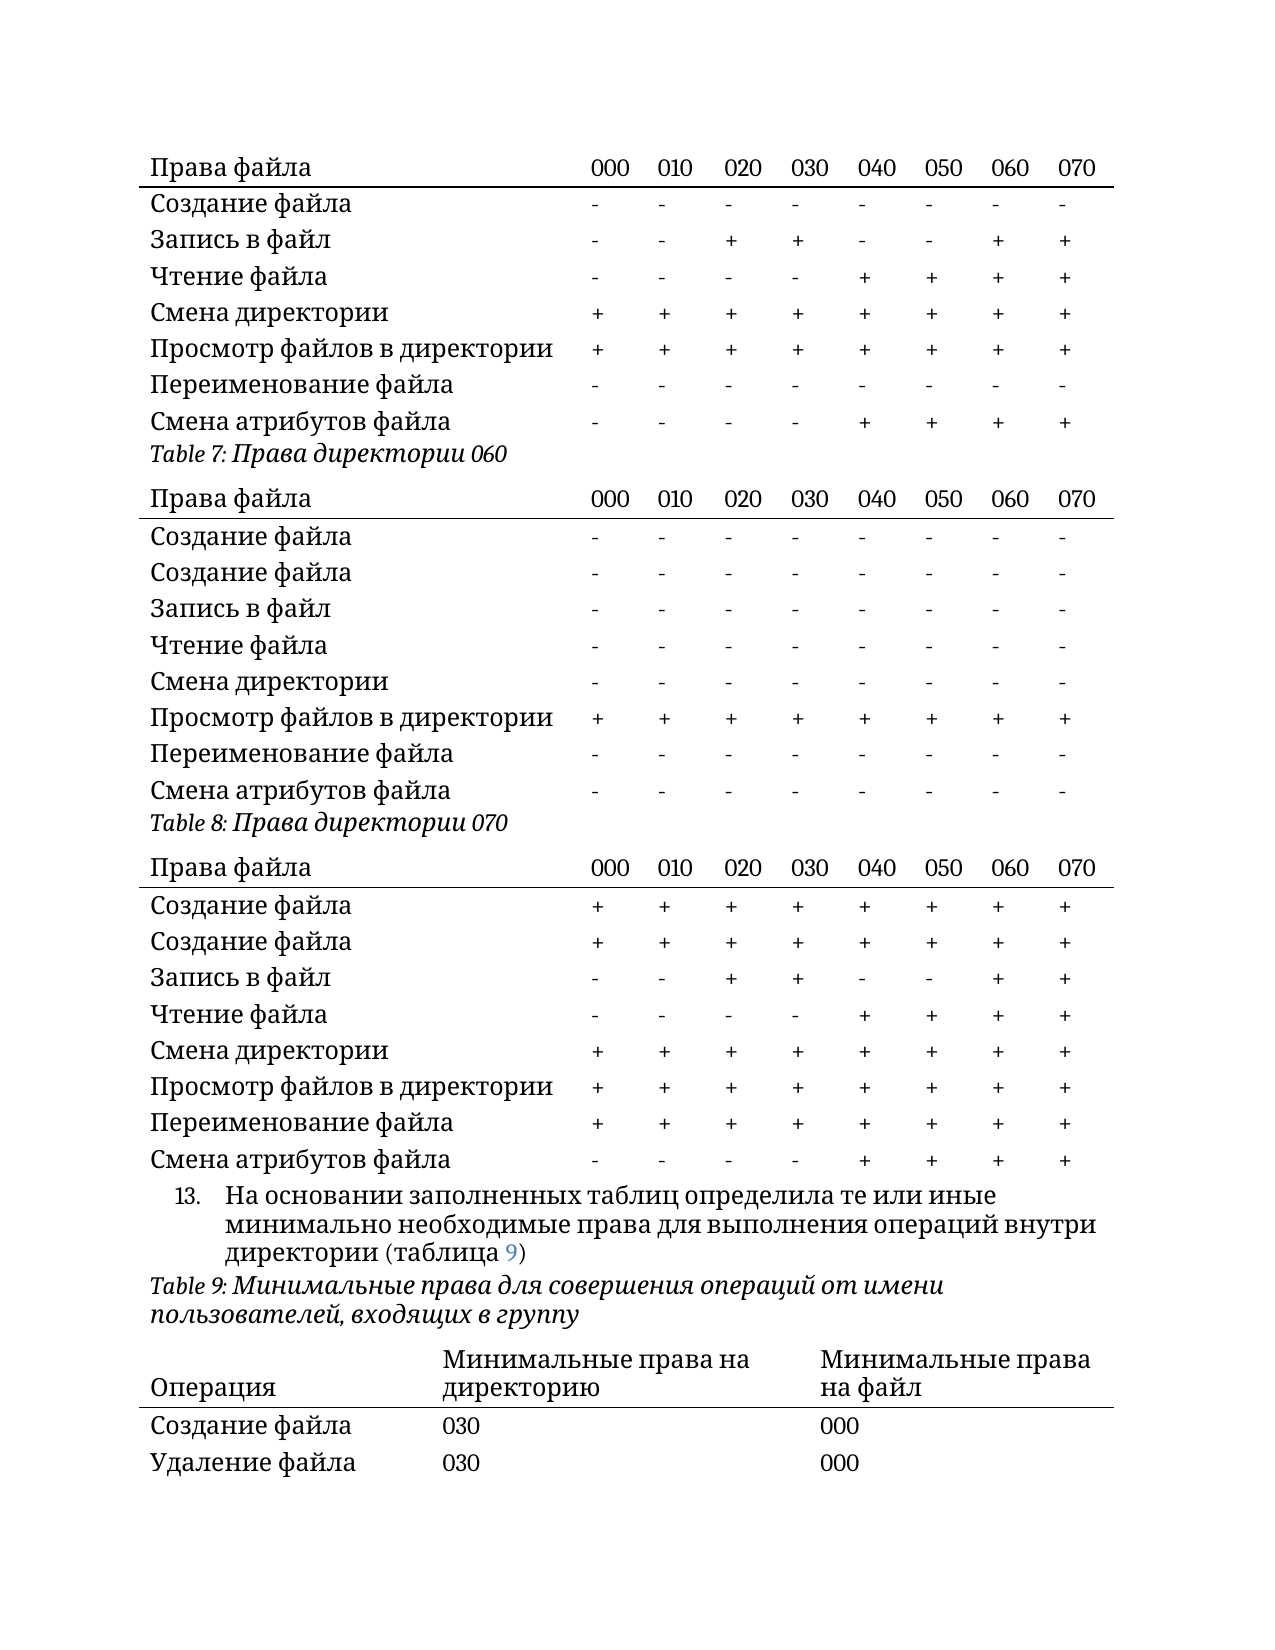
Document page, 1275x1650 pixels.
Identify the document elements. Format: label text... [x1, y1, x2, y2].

table_cell + [980, 1106, 1047, 1142]
table_header Права файла [139, 850, 579, 887]
table_cell Переименование файла [139, 368, 579, 404]
table_header 070 [1047, 150, 1114, 186]
table_cell + [914, 700, 980, 737]
table_cell Создание файла [139, 924, 579, 961]
table_cell + [980, 700, 1047, 737]
table_cell + [713, 1033, 780, 1069]
table_cell + [980, 1069, 1047, 1106]
table_cell - [646, 997, 713, 1033]
table_cell + [646, 295, 713, 331]
table_cell - [1047, 592, 1114, 628]
table_cell + [713, 888, 780, 924]
table_cell Переименование файла [139, 737, 579, 773]
table_cell - [1047, 628, 1114, 664]
table_cell + [780, 1069, 847, 1106]
table_cell + [1047, 700, 1114, 737]
table_cell + [847, 295, 913, 331]
table_cell + [646, 888, 713, 924]
table_cell - [713, 592, 780, 628]
table_cell - [780, 1142, 847, 1178]
table_cell - [646, 773, 713, 809]
table_cell - [914, 555, 980, 592]
table_cell - [713, 773, 780, 809]
table_cell + [1047, 259, 1114, 295]
table_cell + [646, 924, 713, 961]
table_cell - [847, 555, 913, 592]
table_cell Смена атрибутов файла [139, 404, 579, 440]
table_cell - [646, 188, 713, 222]
table_cell - [580, 223, 646, 259]
table_cell + [580, 888, 646, 924]
table_cell + [780, 888, 847, 924]
table_cell + [980, 997, 1047, 1033]
table_cell + [1047, 1069, 1114, 1106]
table_cell 030 [431, 1445, 809, 1481]
table_cell Создание файла [139, 888, 579, 924]
table_cell - [580, 592, 646, 628]
table_cell + [980, 1142, 1047, 1178]
table_cell + [646, 331, 713, 367]
table_header 040 [847, 481, 913, 517]
table_header 060 [980, 481, 1047, 517]
table_cell + [914, 259, 980, 295]
table_cell - [713, 404, 780, 440]
table_cell - [914, 628, 980, 664]
table_cell + [980, 961, 1047, 997]
table_header Права файла [139, 481, 579, 517]
table_cell + [1047, 1106, 1114, 1142]
table_cell - [780, 188, 847, 222]
table_cell - [580, 404, 646, 440]
table_header Права файла [139, 150, 579, 186]
table_cell - [847, 961, 913, 997]
table_cell Смена директории [139, 1033, 579, 1069]
table_cell - [713, 997, 780, 1033]
table_cell 030 [431, 1408, 809, 1445]
table_header 050 [914, 850, 980, 887]
text Table 8: Права директории 070 [150, 809, 1125, 838]
table_cell + [580, 1069, 646, 1106]
table_cell Создание файла [139, 1408, 431, 1445]
table_cell - [780, 404, 847, 440]
table_cell + [580, 1033, 646, 1069]
table_cell - [914, 773, 980, 809]
table_cell Запись в файл [139, 592, 579, 628]
text Table 9: Минимальные права для совершения операций от имени пользователей, входящих в группу [150, 1272, 1125, 1329]
table_cell - [1047, 773, 1114, 809]
table_cell + [980, 1033, 1047, 1069]
table_cell + [914, 1142, 980, 1178]
table_cell Чтение файла [139, 628, 579, 664]
table_cell + [580, 331, 646, 367]
table_cell - [847, 223, 913, 259]
table_cell - [847, 592, 913, 628]
table_cell - [1047, 555, 1114, 592]
table_cell - [780, 519, 847, 555]
table_header 050 [914, 481, 980, 517]
table_cell + [713, 295, 780, 331]
table_cell - [580, 628, 646, 664]
table_cell + [914, 1033, 980, 1069]
table_cell - [914, 223, 980, 259]
table_cell - [646, 592, 713, 628]
table_cell + [980, 223, 1047, 259]
table_cell - [847, 737, 913, 773]
table_header 030 [780, 850, 847, 887]
table_cell - [646, 404, 713, 440]
table_cell + [914, 1106, 980, 1142]
table_cell + [713, 1106, 780, 1142]
table_header 000 [580, 150, 646, 186]
table_header 070 [1047, 481, 1114, 517]
table_cell - [980, 773, 1047, 809]
table_cell + [713, 961, 780, 997]
table_cell + [646, 1069, 713, 1106]
table_cell - [980, 628, 1047, 664]
table_cell + [980, 259, 1047, 295]
table_cell - [780, 628, 847, 664]
table_cell - [1047, 188, 1114, 222]
table_cell - [914, 368, 980, 404]
table_cell + [1047, 888, 1114, 924]
table_cell Удаление файла [139, 1445, 431, 1481]
table_cell - [1047, 519, 1114, 555]
table_cell - [580, 519, 646, 555]
table_cell - [580, 997, 646, 1033]
table_cell - [847, 628, 913, 664]
table_cell + [847, 700, 913, 737]
table_cell + [847, 1033, 913, 1069]
table_cell - [847, 773, 913, 809]
table_cell - [646, 519, 713, 555]
table_cell - [847, 519, 913, 555]
table_cell - [580, 664, 646, 700]
table_cell + [980, 404, 1047, 440]
table_cell - [980, 188, 1047, 222]
table_header Операция [139, 1342, 431, 1407]
table_cell - [780, 773, 847, 809]
table_cell + [1047, 961, 1114, 997]
table_cell - [980, 664, 1047, 700]
table_cell + [914, 997, 980, 1033]
table_cell - [580, 188, 646, 222]
table_cell - [914, 592, 980, 628]
table_cell + [780, 295, 847, 331]
table_cell Чтение файла [139, 259, 579, 295]
text Table 7: Права директории 060 [150, 440, 1125, 469]
table_header 030 [780, 150, 847, 186]
table_cell - [580, 368, 646, 404]
table_cell + [580, 924, 646, 961]
table_cell Чтение файла [139, 997, 579, 1033]
table_cell + [847, 259, 913, 295]
table_cell + [847, 331, 913, 367]
table_header 010 [646, 481, 713, 517]
table_cell - [780, 592, 847, 628]
table_cell + [847, 1069, 913, 1106]
table_cell + [1047, 1142, 1114, 1178]
table_cell + [914, 295, 980, 331]
table_cell + [847, 1142, 913, 1178]
table_cell - [713, 1142, 780, 1178]
table_cell + [1047, 1033, 1114, 1069]
table_cell + [713, 331, 780, 367]
table_cell + [713, 700, 780, 737]
table_cell Смена директории [139, 295, 579, 331]
table_cell + [780, 924, 847, 961]
table_cell + [713, 1069, 780, 1106]
table_header 010 [646, 850, 713, 887]
table_header 020 [713, 850, 780, 887]
table_cell - [580, 773, 646, 809]
table_cell - [980, 555, 1047, 592]
table_header 030 [780, 481, 847, 517]
table_cell - [847, 188, 913, 222]
table_cell - [713, 368, 780, 404]
table_cell - [847, 664, 913, 700]
table_cell + [914, 1069, 980, 1106]
table_cell - [713, 519, 780, 555]
table_cell + [847, 1106, 913, 1142]
table_cell + [580, 1106, 646, 1142]
table_cell + [713, 924, 780, 961]
table_cell + [580, 295, 646, 331]
table_cell + [580, 700, 646, 737]
table_cell + [914, 924, 980, 961]
table_cell 000 [809, 1408, 1114, 1445]
table_cell - [713, 664, 780, 700]
table_header 010 [646, 150, 713, 186]
table_header 050 [914, 150, 980, 186]
table_cell + [1047, 404, 1114, 440]
table_cell - [847, 368, 913, 404]
table_cell Переименование файла [139, 1106, 579, 1142]
table_cell + [780, 700, 847, 737]
table_cell + [847, 997, 913, 1033]
table_cell - [980, 519, 1047, 555]
table_cell Смена атрибутов файла [139, 1142, 579, 1178]
table_cell - [646, 628, 713, 664]
table_header 040 [847, 150, 913, 186]
table_cell + [847, 888, 913, 924]
table_cell - [780, 997, 847, 1033]
table_cell - [1047, 664, 1114, 700]
table_cell + [914, 331, 980, 367]
table_cell - [914, 961, 980, 997]
table_cell - [646, 368, 713, 404]
table_cell - [646, 1142, 713, 1178]
table_cell - [914, 737, 980, 773]
list На основании заполненных таблиц определила те или иные минимально необходимые права для выполнения операций внутри директории (таблица 9) [175, 1182, 1125, 1268]
table_cell Запись в файл [139, 223, 579, 259]
table_cell Запись в файл [139, 961, 579, 997]
table_cell - [713, 259, 780, 295]
table_cell - [1047, 368, 1114, 404]
table_cell Просмотр файлов в директории [139, 331, 579, 367]
table_cell - [713, 737, 780, 773]
table_cell - [646, 737, 713, 773]
table_header 000 [580, 850, 646, 887]
table_cell + [847, 924, 913, 961]
table_cell + [1047, 295, 1114, 331]
table_cell - [780, 259, 847, 295]
table_header 020 [713, 481, 780, 517]
table_cell + [980, 924, 1047, 961]
table_cell - [980, 368, 1047, 404]
table_header Минимальные права на файл [809, 1342, 1114, 1407]
table_cell - [980, 737, 1047, 773]
table_cell Просмотр файлов в директории [139, 1069, 579, 1106]
table_header 060 [980, 850, 1047, 887]
table_cell + [780, 1106, 847, 1142]
table_cell - [713, 555, 780, 592]
table_cell Просмотр файлов в директории [139, 700, 579, 737]
table_cell - [914, 519, 980, 555]
table_cell - [980, 592, 1047, 628]
table_cell + [780, 223, 847, 259]
table_cell - [646, 664, 713, 700]
table_cell - [580, 555, 646, 592]
table_cell - [914, 664, 980, 700]
table_cell - [646, 223, 713, 259]
table_cell - [1047, 737, 1114, 773]
table_cell + [980, 331, 1047, 367]
table_cell + [646, 700, 713, 737]
table_cell Создание файла [139, 555, 579, 592]
table_cell - [713, 188, 780, 222]
table_cell - [646, 555, 713, 592]
table_cell - [580, 259, 646, 295]
table_cell + [646, 1033, 713, 1069]
table_cell + [646, 1106, 713, 1142]
table_cell + [780, 1033, 847, 1069]
table_cell + [1047, 223, 1114, 259]
table_cell + [780, 961, 847, 997]
table_cell Создание файла [139, 188, 579, 222]
table_cell - [914, 188, 980, 222]
table_cell Создание файла [139, 519, 579, 555]
table_header 060 [980, 150, 1047, 186]
table_cell + [780, 331, 847, 367]
table_cell - [780, 664, 847, 700]
table_cell - [646, 961, 713, 997]
table_header Минимальные права на директорию [431, 1342, 809, 1407]
table_header 040 [847, 850, 913, 887]
table_cell Смена атрибутов файла [139, 773, 579, 809]
table_header 020 [713, 150, 780, 186]
table_cell + [1047, 997, 1114, 1033]
table_cell - [580, 961, 646, 997]
table_cell + [980, 295, 1047, 331]
table_cell 000 [809, 1445, 1114, 1481]
table_cell - [580, 737, 646, 773]
table_cell - [780, 737, 847, 773]
table_cell + [914, 404, 980, 440]
table_cell - [780, 555, 847, 592]
table_cell - [646, 259, 713, 295]
table_cell + [914, 888, 980, 924]
table_cell + [1047, 331, 1114, 367]
table_cell - [713, 628, 780, 664]
table_cell + [1047, 924, 1114, 961]
table_cell - [780, 368, 847, 404]
table_cell Смена директории [139, 664, 579, 700]
table_cell + [713, 223, 780, 259]
table_cell + [847, 404, 913, 440]
table_cell + [980, 888, 1047, 924]
table_header 000 [580, 481, 646, 517]
table_header 070 [1047, 850, 1114, 887]
table_cell - [580, 1142, 646, 1178]
